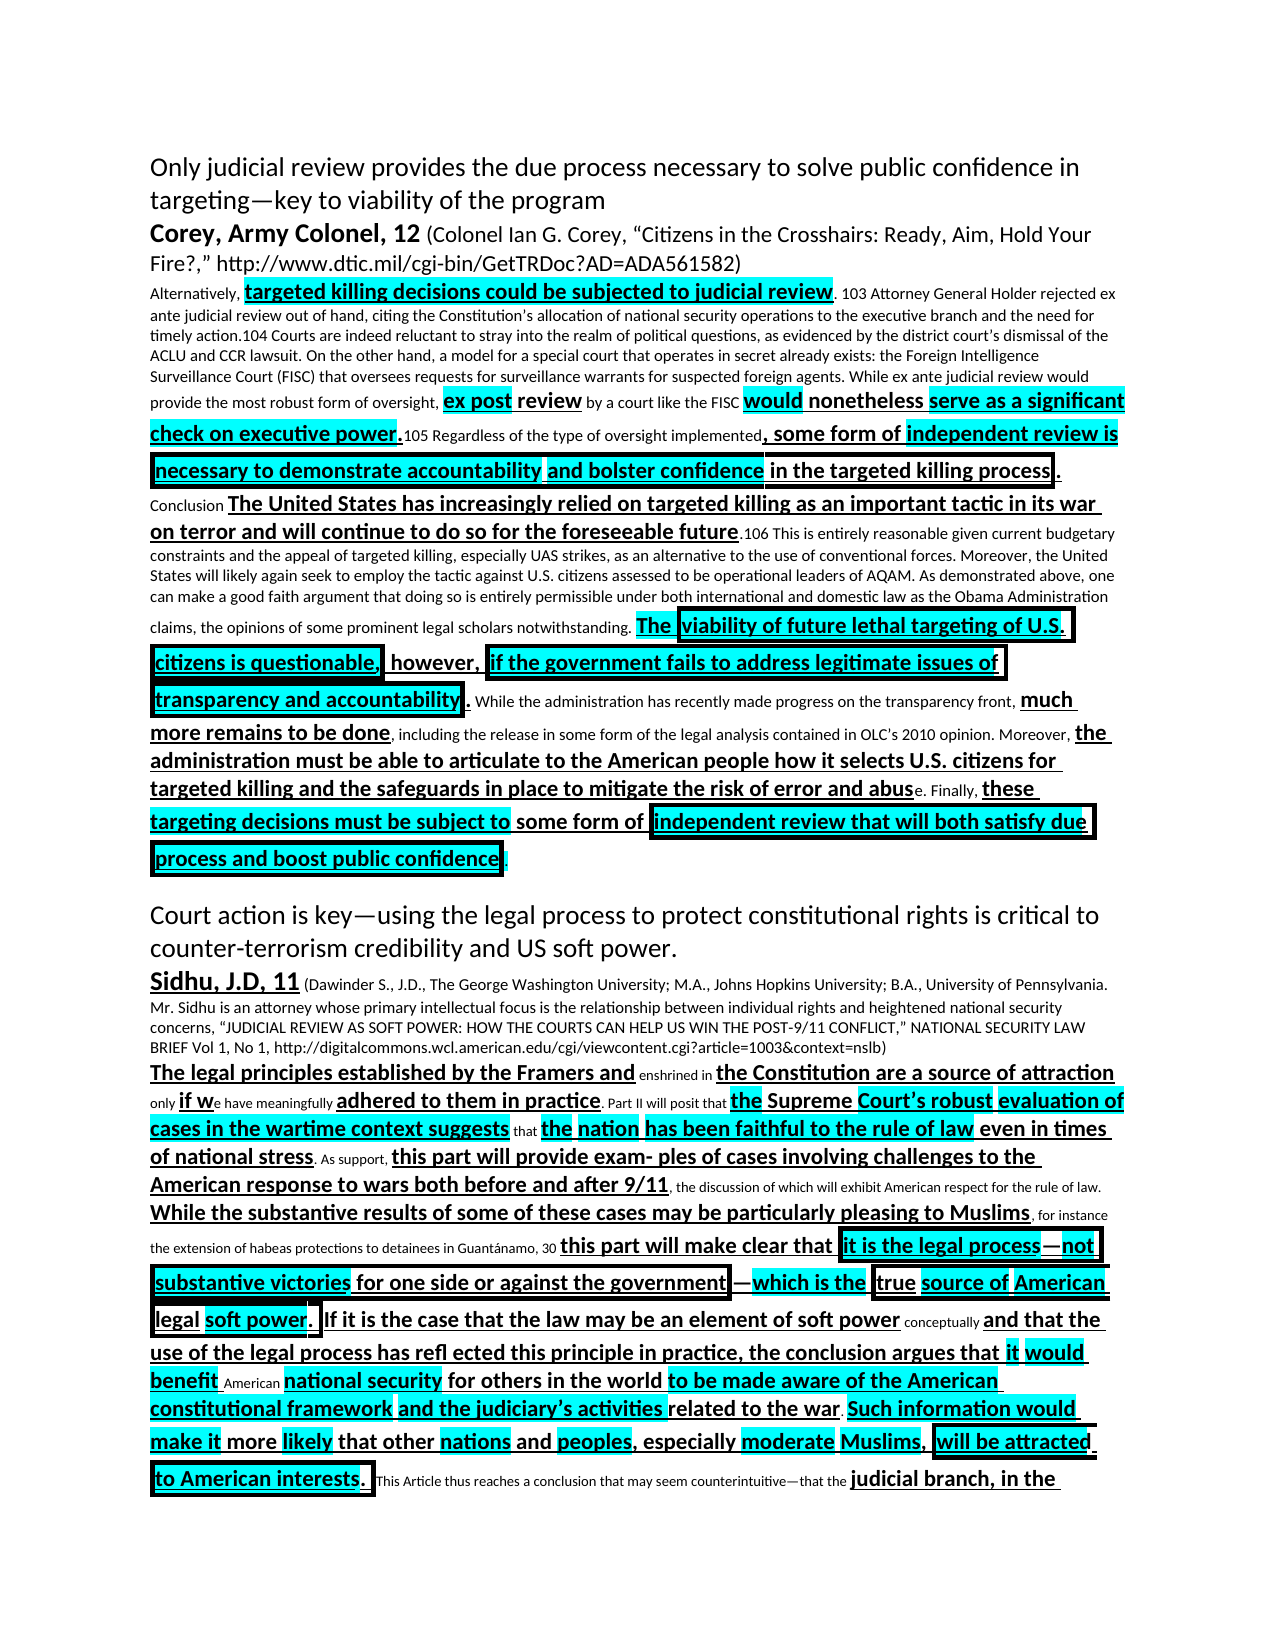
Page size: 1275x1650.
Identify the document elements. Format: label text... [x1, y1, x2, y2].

text Sidhu, J.D, 11 (Dawinder S., J.D., The George Washington University; M.A., Johns Hopkins University; B.A., University of Pennsylvania. Mr. Sidhu is an attorney whose primary intellectual focus is the relationship between individual rights and heightened national security concerns, “JUDICIAL REVIEW AS SOFT POWER: HOW THE COURTS CAN HELP US WIN THE POST-9/11 CONFLICT,” NATIONAL SECURITY LAW BRIEF Vol 1, No 1, http://digitalcommons.wcl.american.edu/cgi/viewcontent.cgi?article=1003&context=nslb) [150, 964, 1125, 1058]
text Alternatively, targeted killing decisions could be subjected to judicial review. 103 Attorney General Holder rejected ex ante judicial review out of hand, citing the Constitution’s allocation of national security operations to the executive branch and the need for timely action.104 Courts are indeed reluctant to stray into the realm of political questions, as evidenced by the district court’s dismissal of the ACLU and CCR lawsuit. On the other hand, a model for a special court that operates in secret already exists: the Foreign Intelligence Surveillance Court (FISC) that oversees requests for surveillance warrants for suspected foreign agents. While ex ante judicial review would provide the most robust form of oversight, ex post review by a court like the FISC would nonetheless serve as a significant check on executive power.105 Regardless of the type of oversight implemented, some form of independent review is necessary to demonstrate accountability and bolster confidence in the targeted killing process. Conclusion The United States has increasingly relied on targeted killing as an important tactic in its war on terror and will continue to do so for the foreseeable future.106 This is entirely reasonable given current budgetary constraints and the appeal of targeted killing, especially UAS strikes, as an alternative to the use of conventional forces. Moreover, the United States will likely again seek to employ the tactic against U.S. citizens assessed to be operational leaders of AQAM. As demonstrated above, one can make a good faith argument that doing so is entirely permissible under both international and domestic law as the Obama Administration claims, the opinions of some prominent legal scholars notwithstanding. The viability of future lethal targeting of U.S. citizens is questionable, however, if the government fails to address legitimate issues of transparency and accountability. While the administration has recently made progress on the transparency front, much more remains to be done, including the release in some form of the legal analysis contained in OLC’s 2010 opinion. Moreover, the administration must be able to articulate to the American people how it selects U.S. citizens for targeted killing and the safeguards in place to mitigate the risk of error and abuse. Finally, these targeting decisions must be subject to some form of independent review that will both satisfy due process and boost public confidence. [150, 277, 1125, 877]
subtitle Only judicial review provides the due process necessary to solve public confidence in targeting—key to viability of the program [150, 150, 1125, 216]
subtitle Court action is key—using the legal process to protect constitutional rights is critical to counter-terrorism credibility and US soft power. [150, 898, 1125, 964]
text Corey, Army Colonel, 12 (Colonel Ian G. Corey, “Citizens in the Crosshairs: Ready, Aim, Hold Your Fire?,” http://www.dtic.mil/cgi-bin/GetTRDoc?AD=ADA561582) [150, 216, 1125, 277]
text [150, 1058, 1125, 1497]
